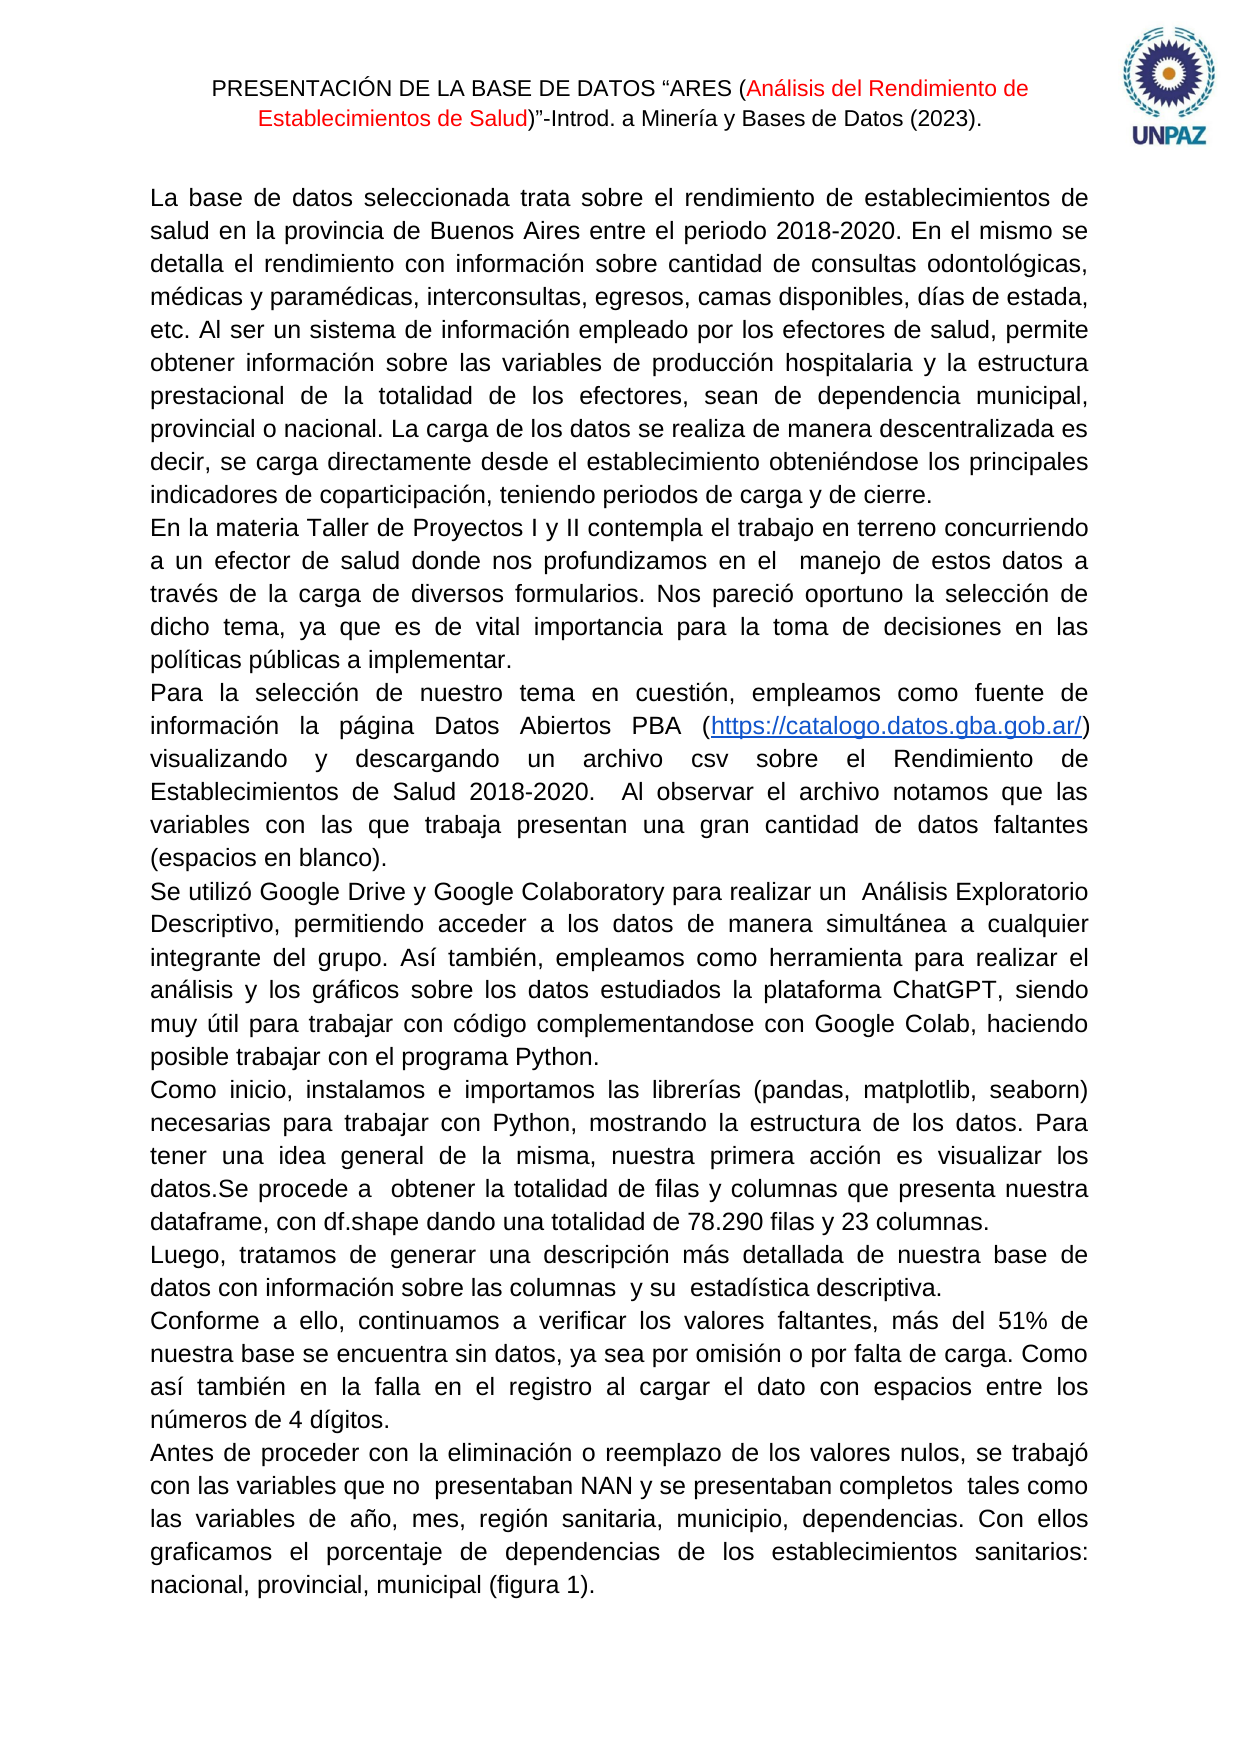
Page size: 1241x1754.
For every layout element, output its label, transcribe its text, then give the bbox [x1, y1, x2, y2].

picture [1114, 18, 1227, 150]
text Para la selección de nuestro tema en cuestión, empleamos como fuente de información la página Datos Abiertos PBA (https://catalogo.datos.gba.gob.ar/) visualizando y descargando un archivo csv sobre el Rendimiento de Establecimientos de Salud 2018-2020. Al observar el archivo notamos que las variables con las que trabaja presentan una gran cantidad de datos faltantes (espacios en blanco). [150, 678, 1090, 872]
text Conforme a ello, continuamos a verificar los valores faltantes, más del 51% de nuestra base se encuentra sin datos, ya sea por omisión o por falta de carga. Como así también en la falla en el registro al cargar el dato con espacios entre los números de 4 dígitos. [150, 1306, 1090, 1433]
text Se utilizó Google Drive y Google Colaboratory para realizar un Análisis Exploratorio Descriptivo, permitiendo acceder a los datos de manera simultánea a cualquier integrante del grupo. Así también, empleamos como herramienta para realizar el análisis y los gráficos sobre los datos estudiados la plataforma ChatGPT, siendo muy útil para trabajar con código complementandose con Google Colab, haciendo posible trabajar con el programa Python. [150, 876, 1090, 1070]
text En la materia Taller de Proyectos I y II contempla el trabajo en terreno concurriendo a un efector de salud donde nos profundizamos en el manejo de estos datos a través de la carga de diversos formularios. Nos pareció oportuno la selección de dicho tema, ya que es de vital importancia para la toma de decisiones en las políticas públicas a implementar. [150, 513, 1090, 674]
text Antes de proceder con la eliminación o reemplazo de los valores nulos, se trabajó con las variables que no presentaban NAN y se presentaban completos tales como las variables de año, mes, región sanitaria, municipio, dependencias. Con ellos graficamos el porcentaje de dependencias de los establecimientos sanitarios: nacional, provincial, municipal (figura 1). [150, 1438, 1090, 1599]
text La base de datos seleccionada trata sobre el rendimiento de establecimientos de salud en la provincia de Buenos Aires entre el periodo 2018-2020. En el mismo se detalla el rendimiento con información sobre cantidad de consultas odontológicas, médicas y paramédicas, interconsultas, egresos, camas disponibles, días de estada, etc. Al ser un sistema de información empleado por los efectores de salud, permite obtener información sobre las variables de producción hospitalaria y la estructura prestacional de la totalidad de los efectores, sean de dependencia municipal, provincial o nacional. La carga de los datos se realiza de manera descentralizada es decir, se carga directamente desde el establecimiento obteniéndose los principales indicadores de coparticipación, teniendo periodos de carga y de cierre. [150, 183, 1090, 509]
text Como inicio, instalamos e importamos las librerías (pandas, matplotlib, seaborn) necesarias para trabajar con Python, mostrando la estructura de los datos. Para tener una idea general de la misma, nuestra primera acción es visualizar los datos.Se procede a obtener la totalidad de filas y columnas que presenta nuestra dataframe, con df.shape dando una totalidad de 78.290 filas y 23 columnas. [150, 1074, 1090, 1235]
text Luego, tratamos de generar una descripción más detallada de nuestra base de datos con información sobre las columnas y su estadística descriptiva. [150, 1240, 1090, 1301]
